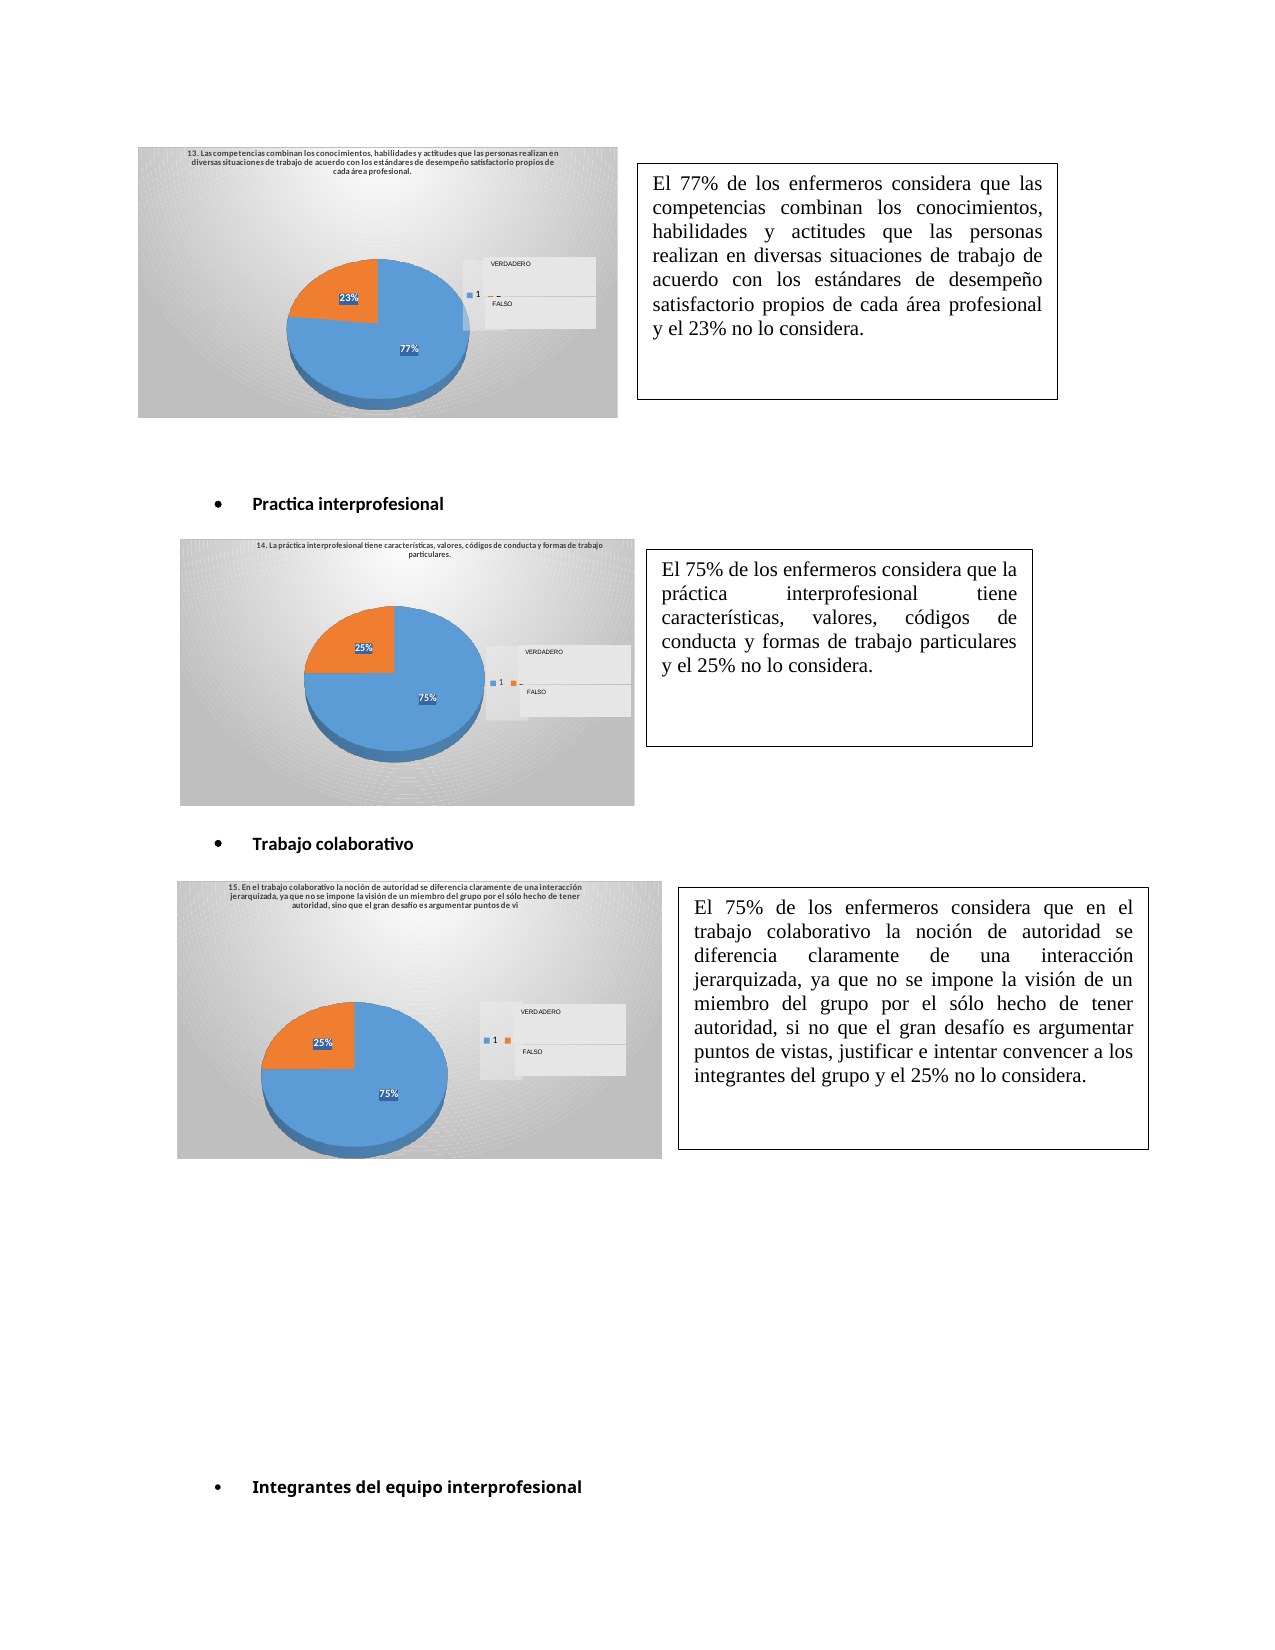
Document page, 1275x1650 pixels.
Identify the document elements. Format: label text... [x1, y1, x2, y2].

list Integrantes del equipo interprofesional [215, 1475, 1098, 1498]
list Practica interprofesional [215, 493, 1098, 516]
list Trabajo colaborativo [215, 832, 1098, 855]
